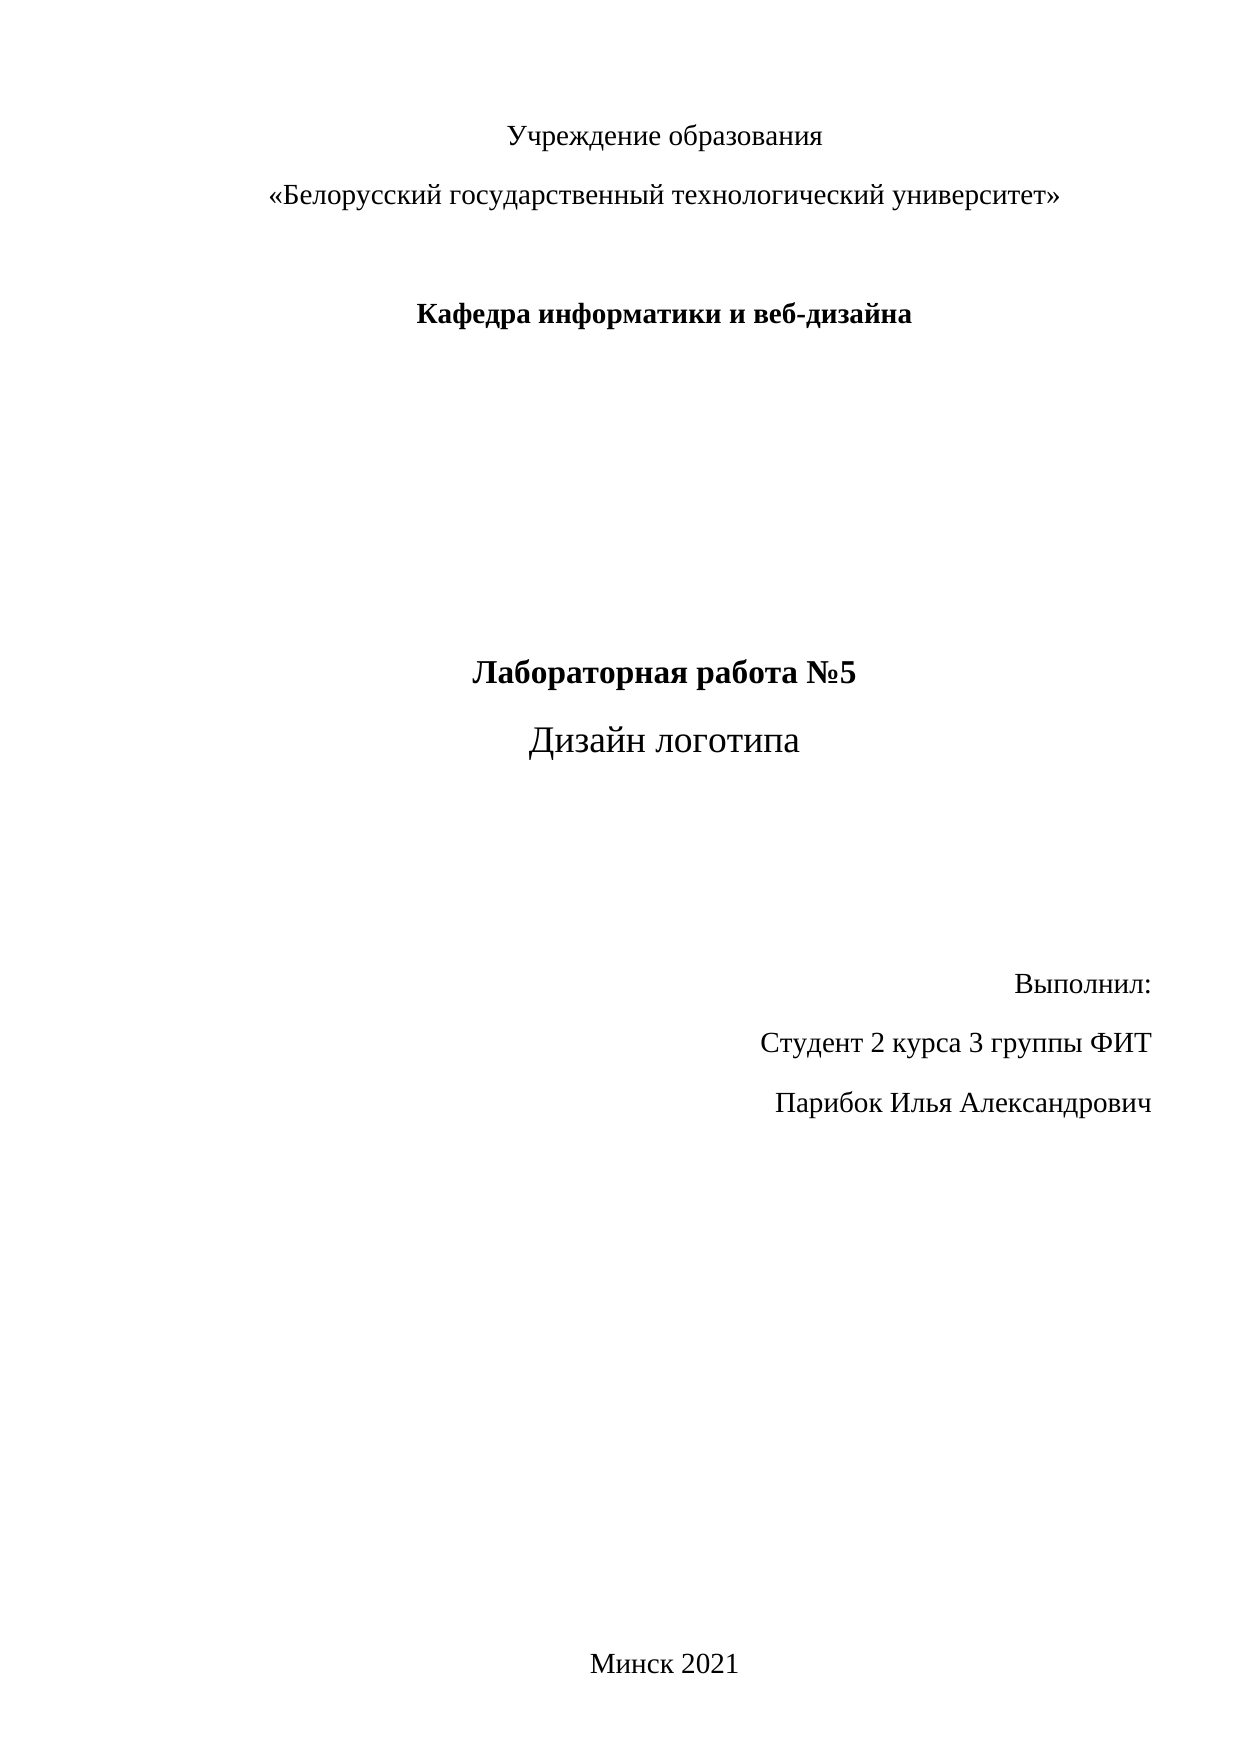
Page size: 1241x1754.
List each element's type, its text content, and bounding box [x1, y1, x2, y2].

text Кафедра информатики и веб-дизайна [177, 296, 1152, 330]
text Лабораторная работа №5 [177, 652, 1152, 691]
text Дизайн логотипа [177, 717, 1152, 761]
text Студент 2 курса 3 группы ФИТ [177, 1025, 1152, 1059]
text Учреждение образования [177, 118, 1152, 152]
text «Белорусский государственный технологический университет» [177, 177, 1152, 211]
text Выполнил: [177, 966, 1152, 999]
text Парибок Илья Александрович [177, 1085, 1152, 1118]
